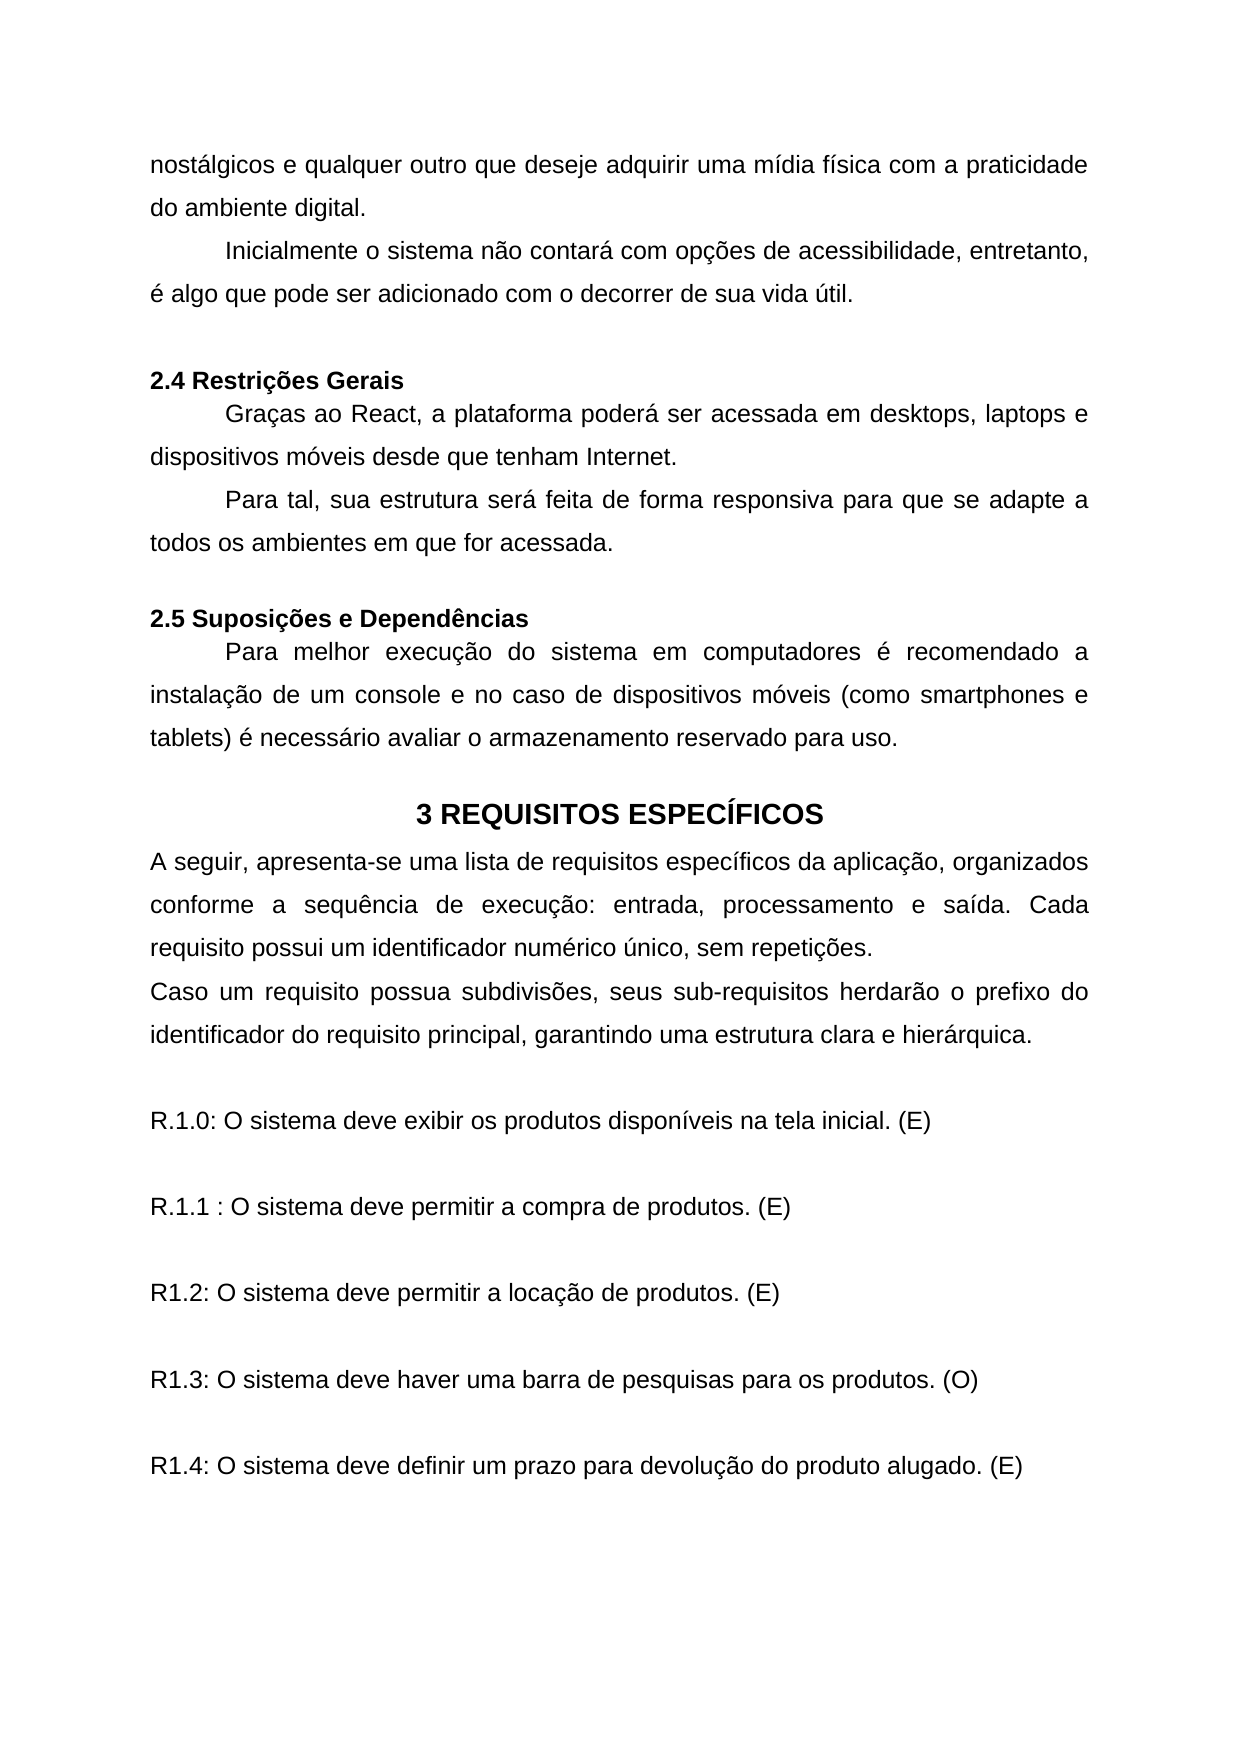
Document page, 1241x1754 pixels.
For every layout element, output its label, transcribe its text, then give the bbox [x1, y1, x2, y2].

text Para melhor execução do sistema em computadores é recomendado a instalação de um console e no caso de dispositivos móveis (como smartphones e tablets) é necessário avaliar o armazenamento reservado para uso. [150, 637, 1090, 752]
text R1.3: O sistema deve haver uma barra de pesquisas para os produtos. (O) [150, 1364, 1090, 1393]
text Inicialmente o sistema não contará com opções de acessibilidade, entretanto, é algo que pode ser adicionado com o decorrer de sua vida útil. [150, 236, 1090, 308]
subtitle 2.5 Suposições e Dependências [150, 604, 1090, 633]
text A seguir, apresenta-se uma lista de requisitos específicos da aplicação, organizados conforme a sequência de execução: entrada, processamento e saída. Cada requisito possui um identificador numérico único, sem repetições. [150, 847, 1090, 962]
text Para tal, sua estrutura será feita de forma responsiva para que se adapte a todos os ambientes em que for acessada. [150, 485, 1090, 557]
text R1.2: O sistema deve permitir a locação de produtos. (E) [150, 1278, 1090, 1307]
subtitle 2.4 Restrições Gerais [150, 366, 1090, 394]
subtitle 3 REQUISITOS ESPECÍFICOS [150, 797, 1090, 830]
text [150, 150, 1090, 222]
text R1.4: O sistema deve definir um prazo para devolução do produto alugado. (E) [150, 1451, 1090, 1479]
text R.1.1 : O sistema deve permitir a compra de produtos. (E) [150, 1192, 1090, 1221]
text Caso um requisito possua subdivisões, seus sub-requisitos herdarão o prefixo do identificador do requisito principal, garantindo uma estrutura clara e hierárquica. [150, 976, 1090, 1048]
text Graças ao React, a plataforma poderá ser acessada em desktops, laptops e dispositivos móveis desde que tenham Internet. [150, 399, 1090, 471]
text R.1.0: O sistema deve exibir os produtos disponíveis na tela inicial. (E) [150, 1106, 1090, 1134]
